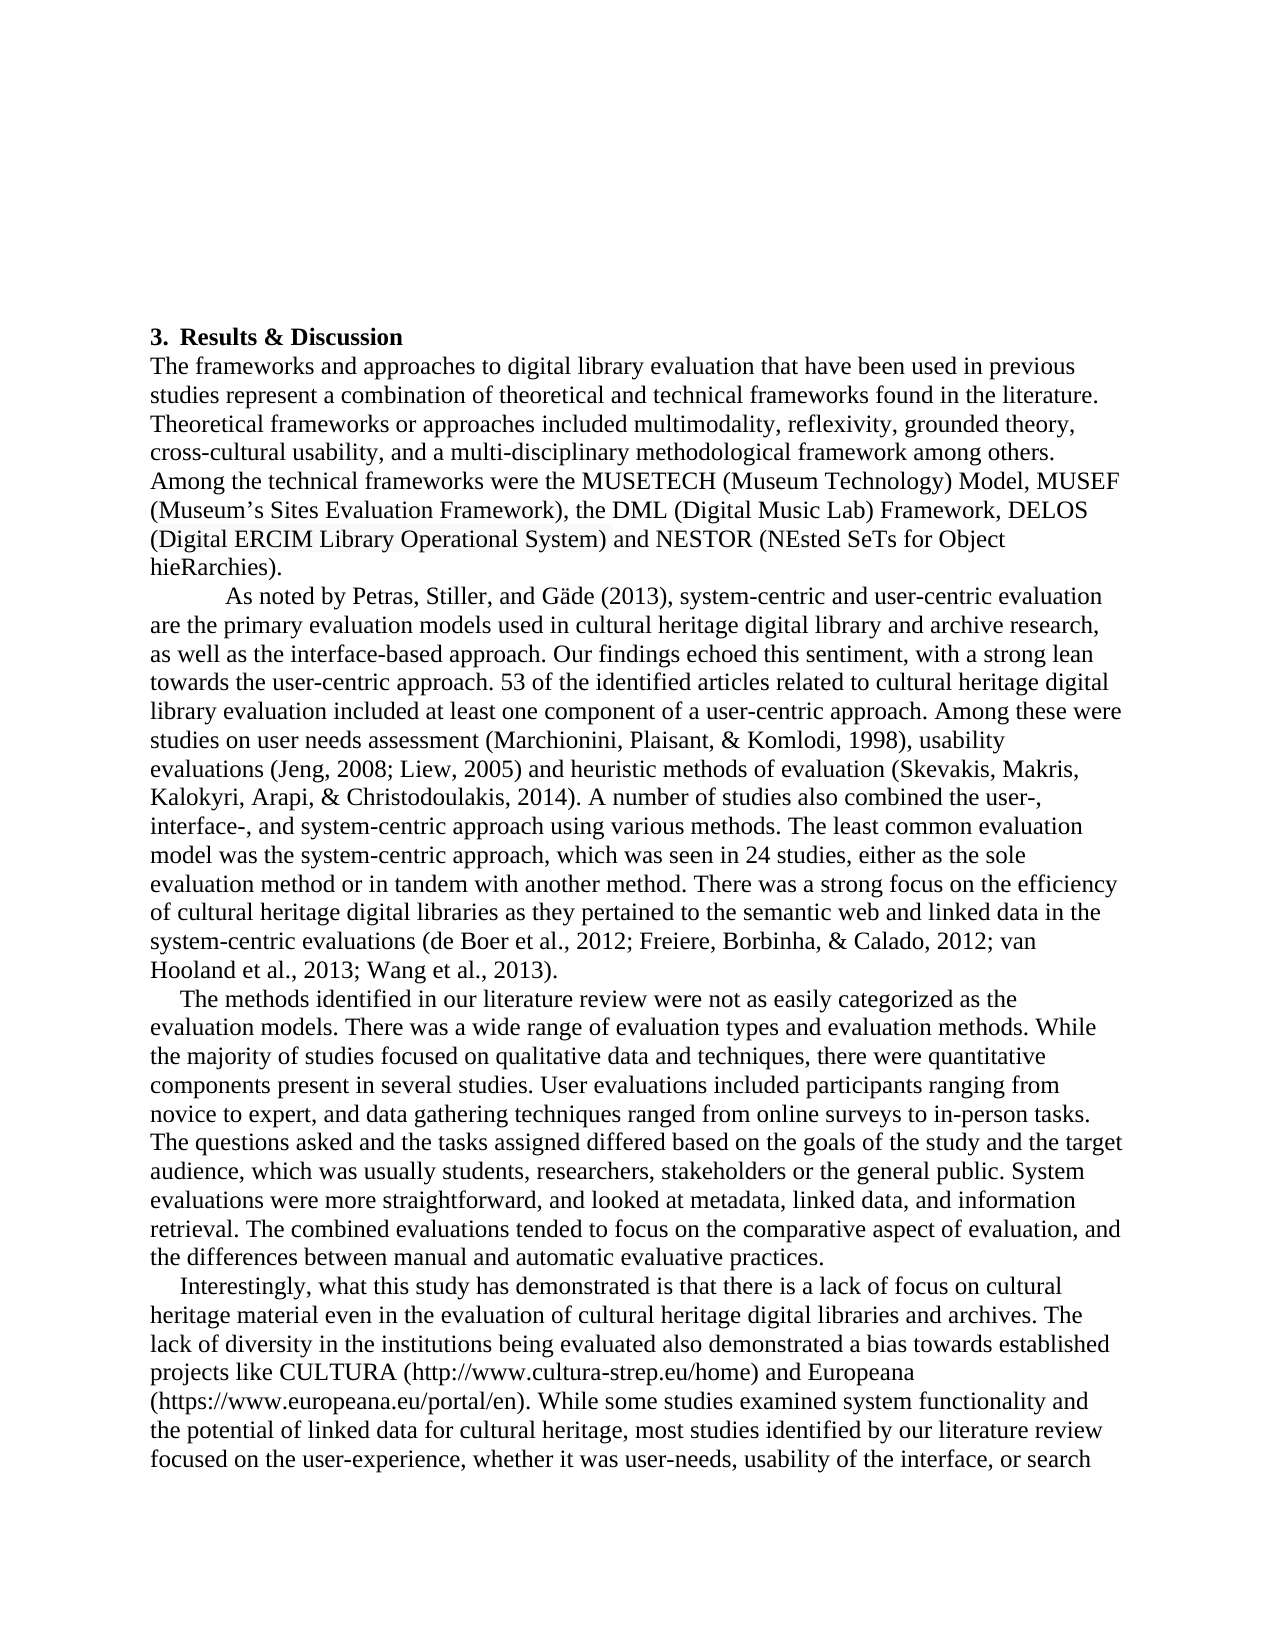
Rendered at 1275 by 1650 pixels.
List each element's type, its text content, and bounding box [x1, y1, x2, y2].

list Results & Discussion [150, 322, 1125, 351]
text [75, 1271, 1125, 1472]
text As noted by Petras, Stiller, and Gäde (2013), system-centric and user-centric evaluation are the primary evaluation models used in cultural heritage digital library and archive research, as well as the interface-based approach. Our findings echoed this sentiment, with a strong lean towards the user-centric approach. 53 of the identified articles related to cultural heritage digital library evaluation included at least one component of a user-centric approach. Among these were studies on user needs assessment (Marchionini, Plaisant, & Komlodi, 1998), usability evaluations (Jeng, 2008; Liew, 2005) and heuristic methods of evaluation (Skevakis, Makris, Kalokyri, Arapi, & Christodoulakis, 2014). A number of studies also combined the user-, interface-, and system-centric approach using various methods. The least common evaluation model was the system-centric approach, which was seen in 24 studies, either as the sole evaluation method or in tandem with another method. There was a strong focus on the efficiency of cultural heritage digital libraries as they pertained to the semantic web and linked data in the system-centric evaluations (de Boer et al., 2012; Freiere, Borbinha, & Calado, 2012; van Hooland et al., 2013; Wang et al., 2013). [150, 581, 1125, 984]
text The frameworks and approaches to digital library evaluation that have been used in previous studies represent a combination of theoretical and technical frameworks found in the literature. Theoretical frameworks or approaches included multimodality, reflexivity, grounded theory, cross-cultural usability, and a multi-disciplinary methodological framework among others. Among the technical frameworks were the MUSETECH (Museum Technology) Model, MUSEF (Museum’s Sites Evaluation Framework), the DML (Digital Music Lab) Framework, DELOS (Digital ERCIM Library Operational System) and NESTOR (NEsted SeTs for Object hieRarchies). [150, 351, 1125, 581]
text The methods identified in our literature review were not as easily categorized as the evaluation models. There was a wide range of evaluation types and evaluation methods. While the majority of studies focused on qualitative data and techniques, there were quantitative components present in several studies. User evaluations included participants ranging from novice to expert, and data gathering techniques ranged from online surveys to in-person tasks. The questions asked and the tasks assigned differed based on the goals of the study and the target audience, which was usually students, researchers, stakeholders or the general public. System evaluations were more straightforward, and looked at metadata, linked data, and information retrieval. The combined evaluations tended to focus on the comparative aspect of evaluation, and the differences between manual and automatic evaluative practices. [75, 984, 1125, 1271]
